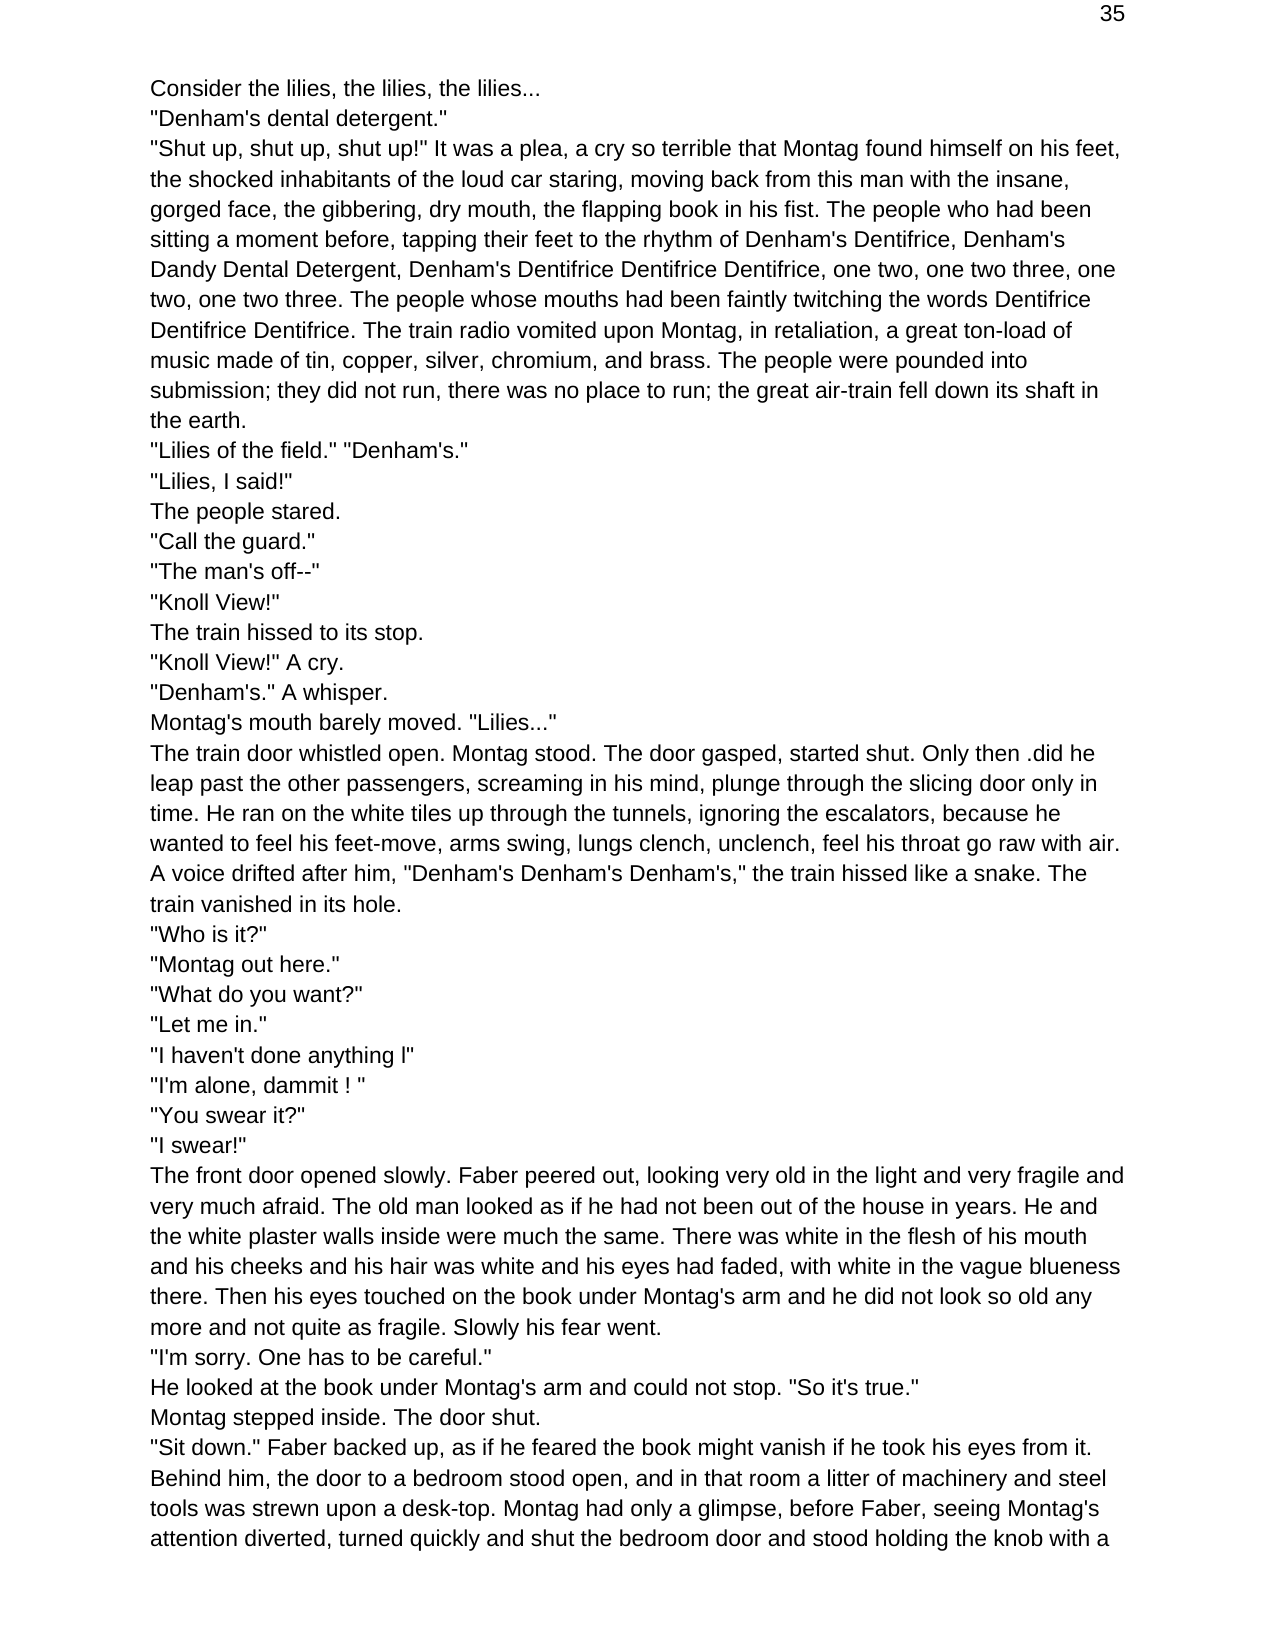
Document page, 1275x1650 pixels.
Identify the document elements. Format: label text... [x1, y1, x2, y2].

text "What do you want?" [150, 981, 1125, 1008]
text Montag's mouth barely moved. "Lilies..." [150, 709, 1125, 736]
text "I haven't done anything l" [150, 1042, 1125, 1068]
text "The man's off--" [150, 558, 1125, 585]
text The front door opened slowly. Faber peered out, looking very old in the light and very fragile and very much afraid. The old man looked as if he had not been out of the house in years. He and the white plaster walls inside were much the same. There was white in the flesh of his mouth and his cheeks and his hair was white and his eyes had faded, with white in the vague blueness there. Then his eyes touched on the book under Montag's arm and he did not look so old any more and not quite as fragile. Slowly his fear went. [150, 1162, 1125, 1340]
text "I'm alone, dammit ! " [150, 1072, 1125, 1098]
text "Knoll View!" [150, 588, 1125, 615]
text "Who is it?" [150, 921, 1125, 947]
text "Denham's dental detergent." [150, 105, 1125, 132]
text Consider the lilies, the lilies, the lilies... [150, 75, 1125, 101]
text The train door whistled open. Montag stood. The door gasped, started shut. Only then .did he leap past the other passengers, screaming in his mind, plunge through the slicing door only in time. He ran on the white tiles up through the tunnels, ignoring the escalators, because he wanted to feel his feet-move, arms swing, lungs clench, unclench, feel his throat go raw with air. A voice drifted after him, "Denham's Denham's Denham's," the train hissed like a snake. The train vanished in its hole. [150, 739, 1125, 917]
text The people stared. [150, 498, 1125, 524]
text "Lilies, I said!" [150, 468, 1125, 494]
text The train hissed to its stop. [150, 619, 1125, 645]
text "Montag out here." [150, 951, 1125, 977]
text "Call the guard." [150, 528, 1125, 554]
text "Shut up, shut up, shut up!" It was a plea, a cry so terrible that Montag found himself on his feet, the shocked inhabitants of the loud car staring, moving back from this man with the insane, gorged face, the gibbering, dry mouth, the flapping book in his fist. The people who had been sitting a moment before, tapping their feet to the rhythm of Denham's Dentifrice, Denham's Dandy Dental Detergent, Denham's Dentifrice Dentifrice Dentifrice, one two, one two three, one two, one two three. The people whose mouths had been faintly twitching the words Dentifrice Dentifrice Dentifrice. The train radio vomited upon Montag, in retaliation, a great ton-load of music made of tin, copper, silver, chromium, and brass. The people were pounded into submission; they did not run, there was no place to run; the great air-train fell down its shaft in the earth. [150, 135, 1125, 434]
text He looked at the book under Montag's arm and could not stop. "So it's true." [150, 1374, 1125, 1400]
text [150, 1434, 1125, 1551]
text "I swear!" [150, 1132, 1125, 1159]
text Montag stepped inside. The door shut. [150, 1404, 1125, 1431]
text "Lilies of the field." "Denham's." [150, 437, 1125, 464]
text "Knoll View!" A cry. [150, 649, 1125, 675]
text "I'm sorry. One has to be careful." [150, 1344, 1125, 1370]
text "Denham's." A whisper. [150, 679, 1125, 706]
text "Let me in." [150, 1011, 1125, 1038]
text "You swear it?" [150, 1102, 1125, 1128]
